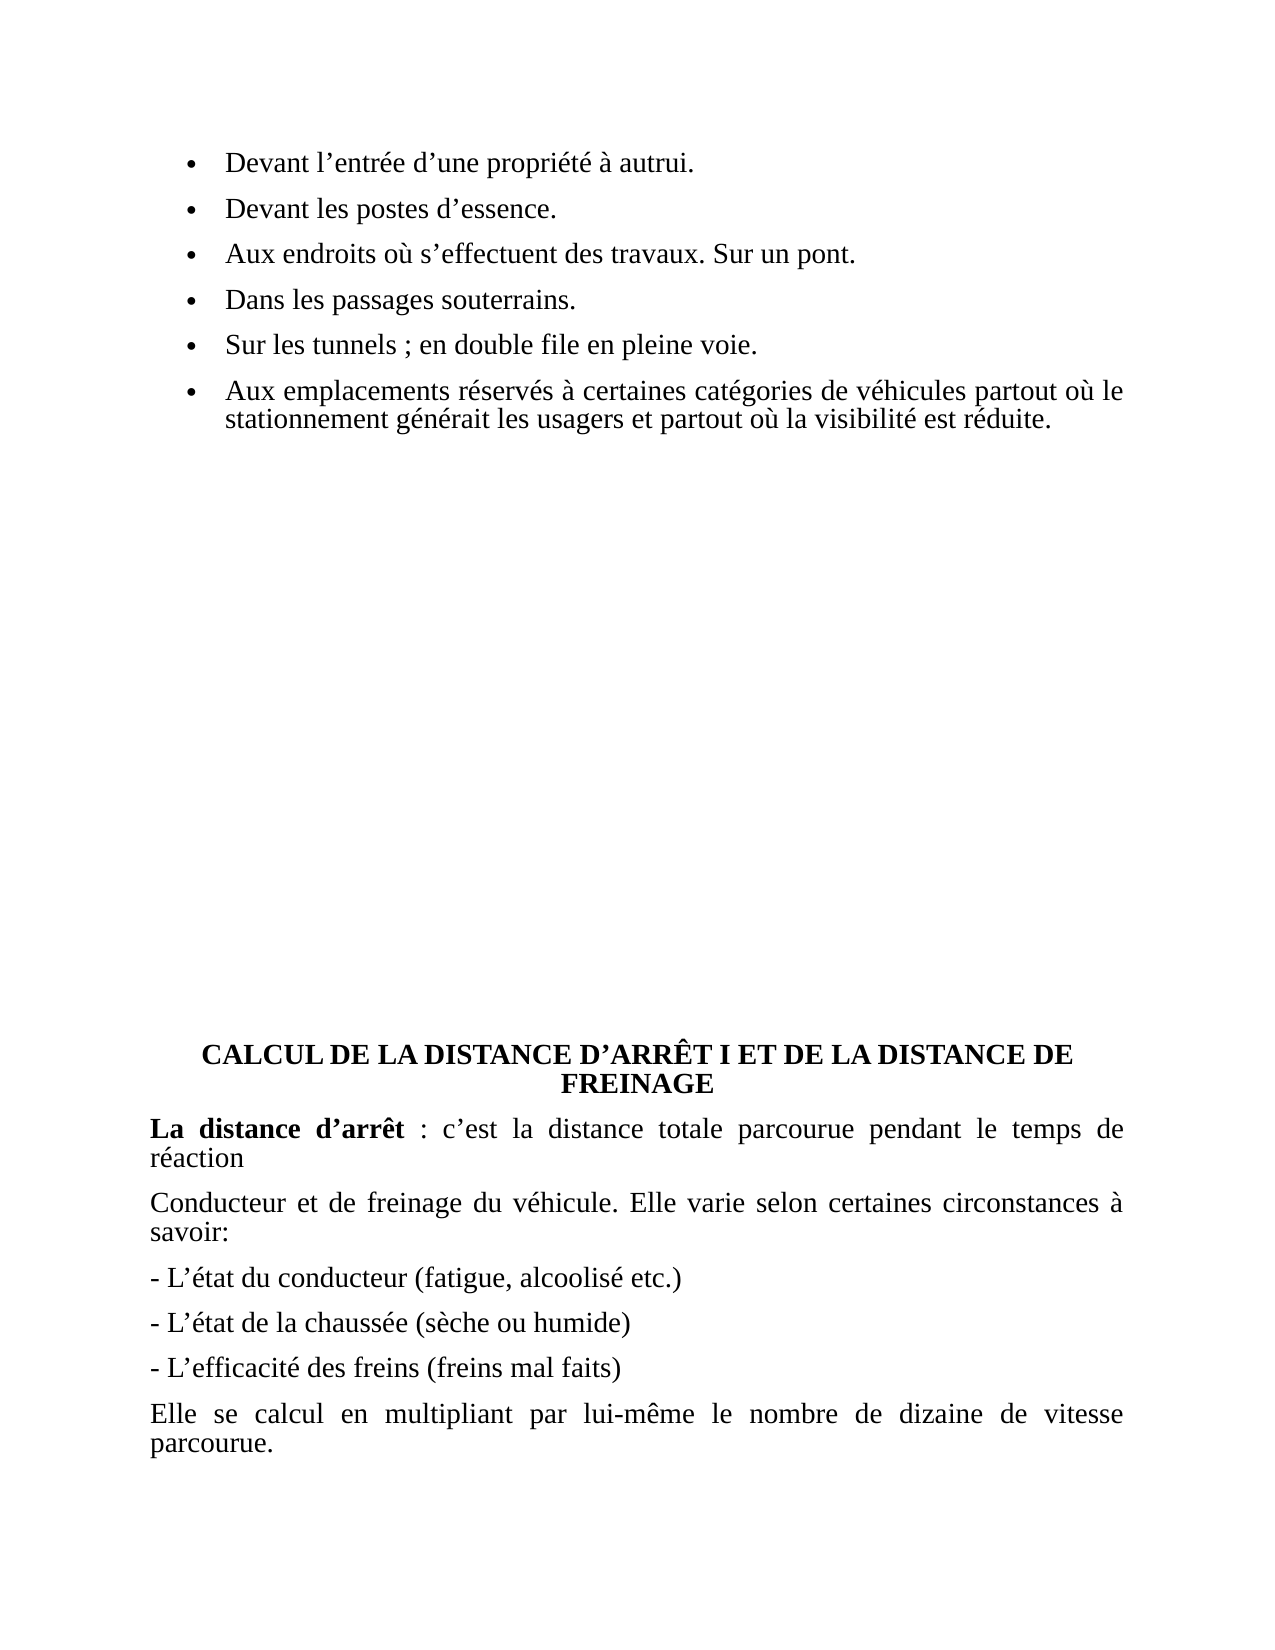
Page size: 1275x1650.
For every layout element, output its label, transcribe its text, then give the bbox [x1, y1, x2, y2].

text - L’état de la chaussée (sèche ou humide) [150, 1309, 1125, 1338]
text Conducteur et de freinage du véhicule. Elle varie selon certaines circonstances à savoir: [150, 1190, 1125, 1247]
text Elle se calcul en multipliant par lui-même le nombre de dizaine de vitesse parcourue. [150, 1400, 1125, 1458]
list Devant l’entrée d’une propriété à autrui. [187, 150, 1125, 179]
text - L’état du conducteur (fatigue, alcoolisé etc.) [150, 1264, 1125, 1293]
text CALCUL DE LA DISTANCE D’ARRÊT I ET DE LA DISTANCE DE FREINAGE [150, 1042, 1125, 1099]
list Sur les tunnels ; en double file en pleine voie. [187, 332, 1125, 360]
list Aux endroits où s’effectuent des travaux. Sur un pont. [187, 241, 1125, 269]
text - L’efficacité des freins (freins mal faits) [150, 1355, 1125, 1384]
list Aux emplacements réservés à certaines catégories de véhicules partout où le stationnement générait les usagers et partout où la visibilité est réduite. [187, 377, 1125, 434]
list Dans les passages souterrains. [187, 286, 1125, 315]
list Devant les postes d’essence. [187, 195, 1125, 224]
text La distance d’arrêt : c’est la distance totale parcourue pendant le temps de réaction [150, 1116, 1125, 1173]
